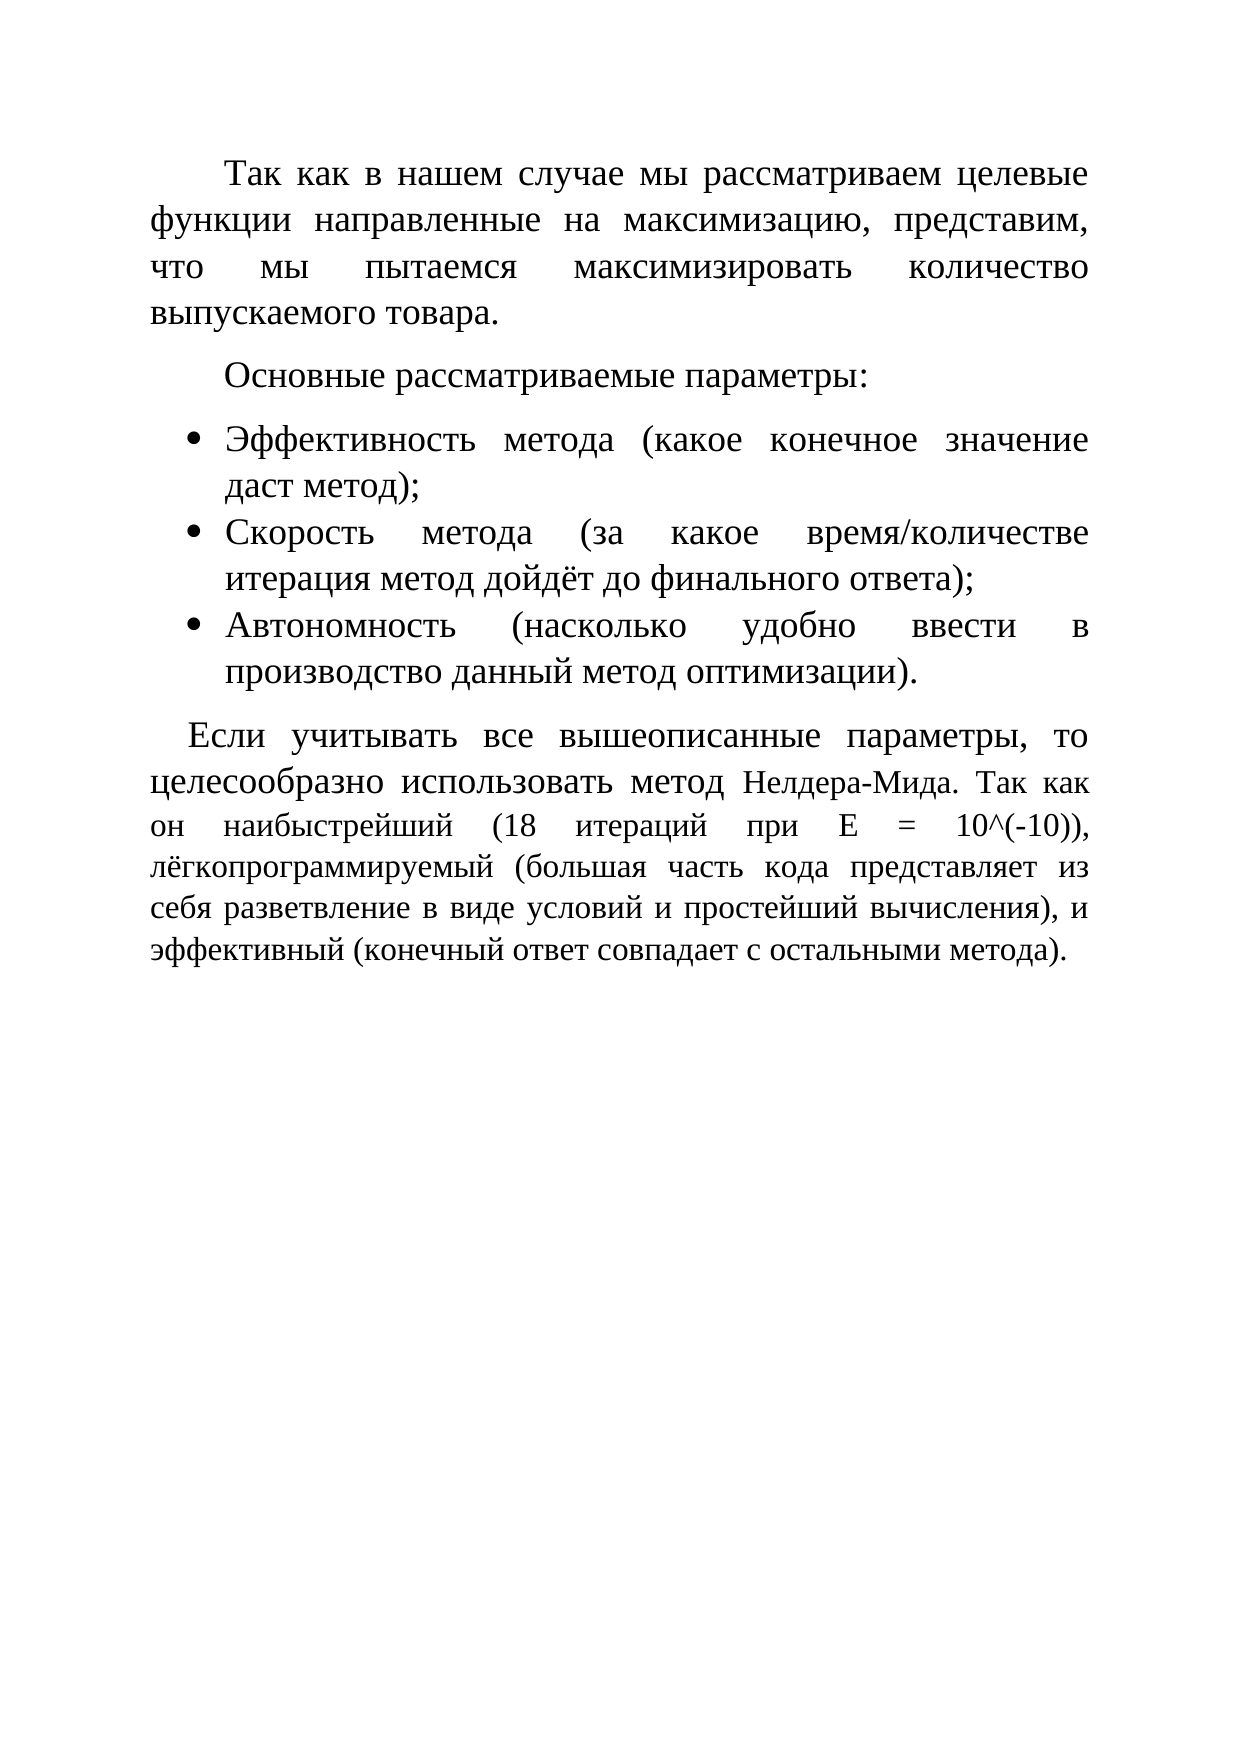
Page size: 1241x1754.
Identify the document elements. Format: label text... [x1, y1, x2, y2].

list Автономность (насколько удобно ввести в производство данный метод оптимизации). [187, 602, 1090, 692]
list Эффективность метода (какое конечное значение даст метод); [187, 416, 1090, 506]
text Если учитывать все вышеописанные параметры, то целесообразно использовать метод Нелдера-Мида. Так как он наибыстрейший (18 итераций при E = 10^(-10)), лёгкопрограммируемый (большая часть кода представляет из себя разветвление в виде условий и простейший вычисления), и эффективный (конечный ответ совпадает с остальными метода). [150, 712, 1090, 967]
list Скорость метода (за какое время/количестве итерация метод дойдёт до финального ответа); [187, 509, 1090, 599]
text Основные рассматриваемые параметры: [150, 353, 1090, 396]
text Так как в нашем случае мы рассматриваем целевые функции направленные на максимизацию, представим, что мы пытаемся максимизировать количество выпускаемого товара. [150, 150, 1090, 333]
